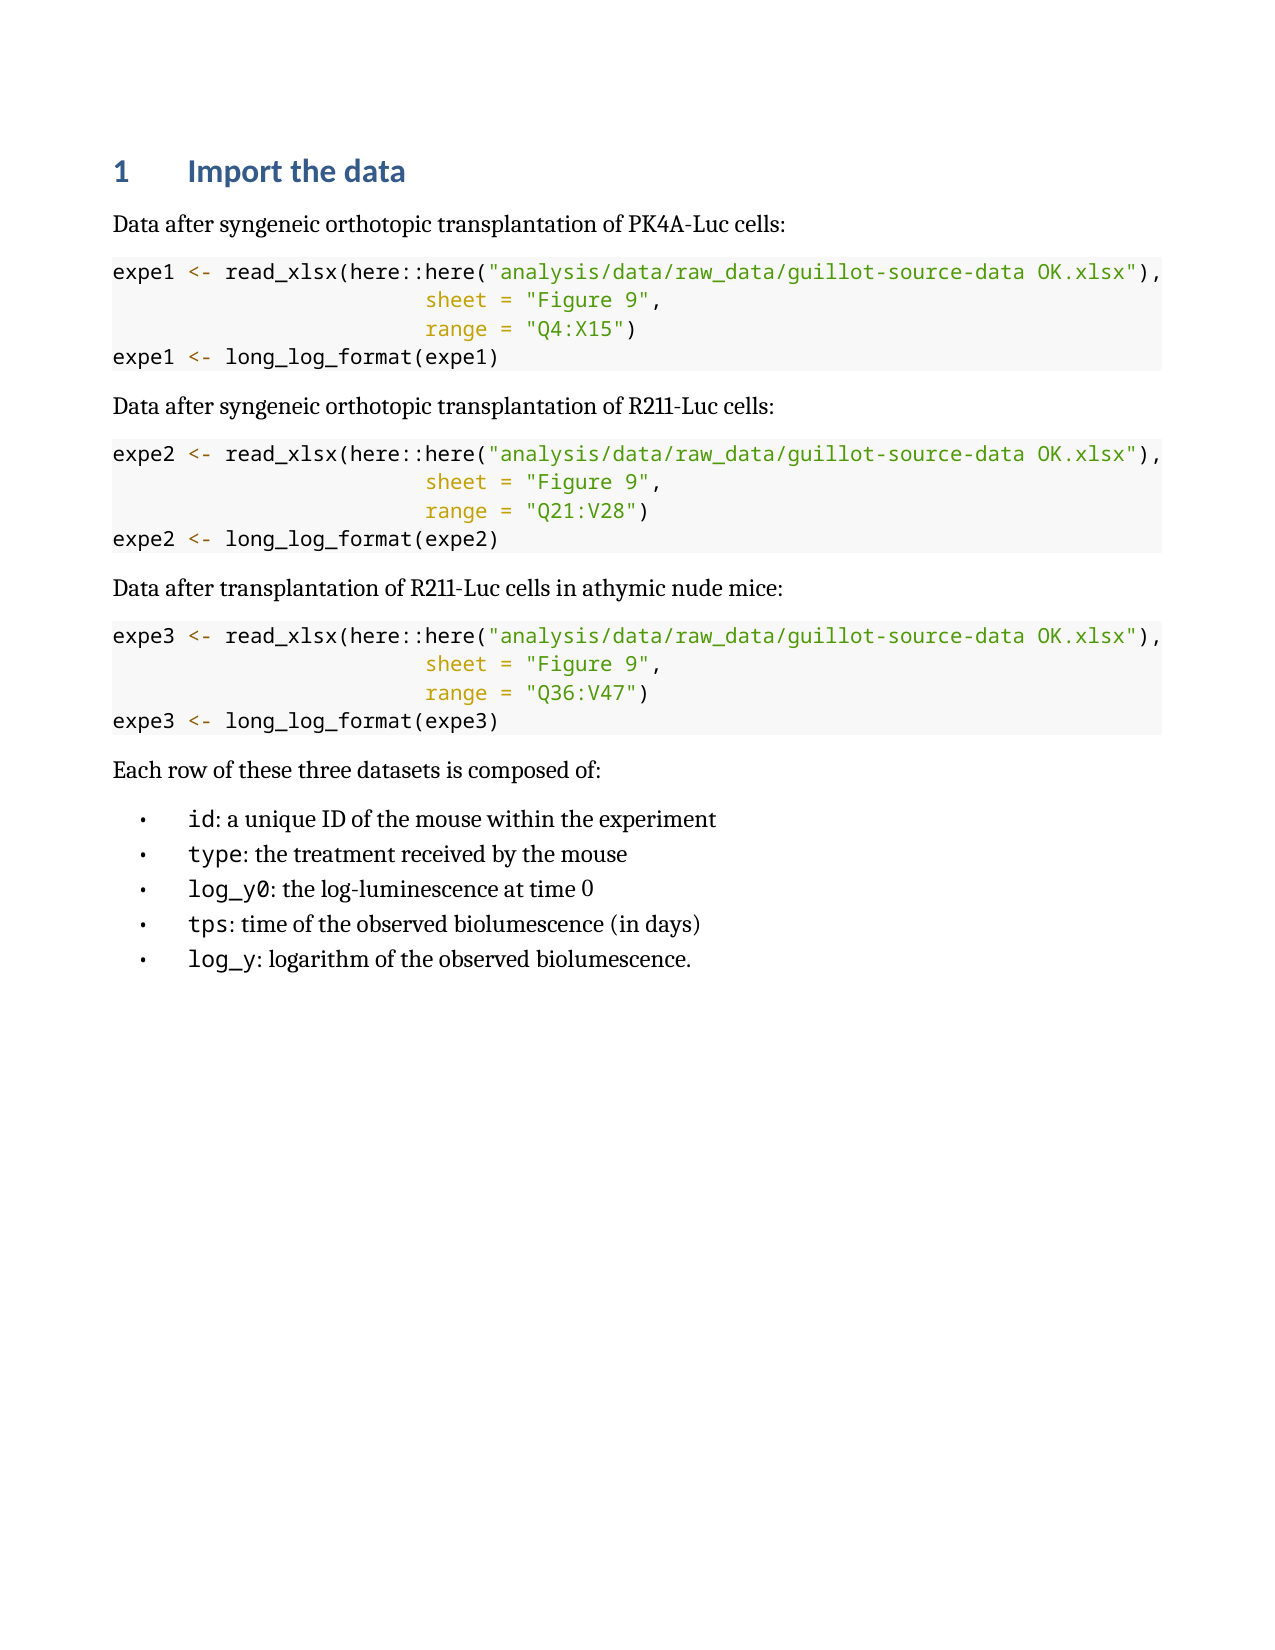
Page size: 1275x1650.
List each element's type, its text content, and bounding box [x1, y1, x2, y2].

text Data after transplantation of R211-Luc cells in athymic nude mice: [112, 574, 1162, 602]
list log_y: logarithm of the observed biolumescence. [137, 943, 1162, 974]
text expe1 <- read_xlsx(here::here("analysis/data/raw_data/guillot-source-data OK.xlsx"), sheet = "Figure 9", range = "Q4:X15") expe1 <- long_log_format(expe1) [500, 257, 1162, 371]
subtitle 1 Import the data [112, 150, 1162, 191]
list log_y0: the log-luminescence at time [137, 873, 1162, 904]
text expe2 <- read_xlsx(here::here("analysis/data/raw_data/guillot-source-data OK.xlsx"), sheet = "Figure 9", range = "Q21:V28") expe2 <- long_log_format(expe2) [112, 439, 1162, 553]
text Data after syngeneic orthotopic transplantation of PK4A-Luc cells: [112, 209, 1162, 238]
text Data after syngeneic orthotopic transplantation of R211-Luc cells: [112, 392, 1162, 420]
list id: a unique ID of the mouse within the experiment [137, 803, 1162, 834]
list type: the treatment received by the mouse [137, 838, 1162, 869]
text expe3 <- read_xlsx(here::here("analysis/data/raw_data/guillot-source-data OK.xlsx"), sheet = "Figure 9", range = "Q36:V47") expe3 <- long_log_format(expe3) [112, 621, 1162, 735]
text Each row of these three datasets is composed of: [112, 756, 1162, 784]
list tps: time of the observed biolumescence (in days) [137, 908, 1162, 939]
